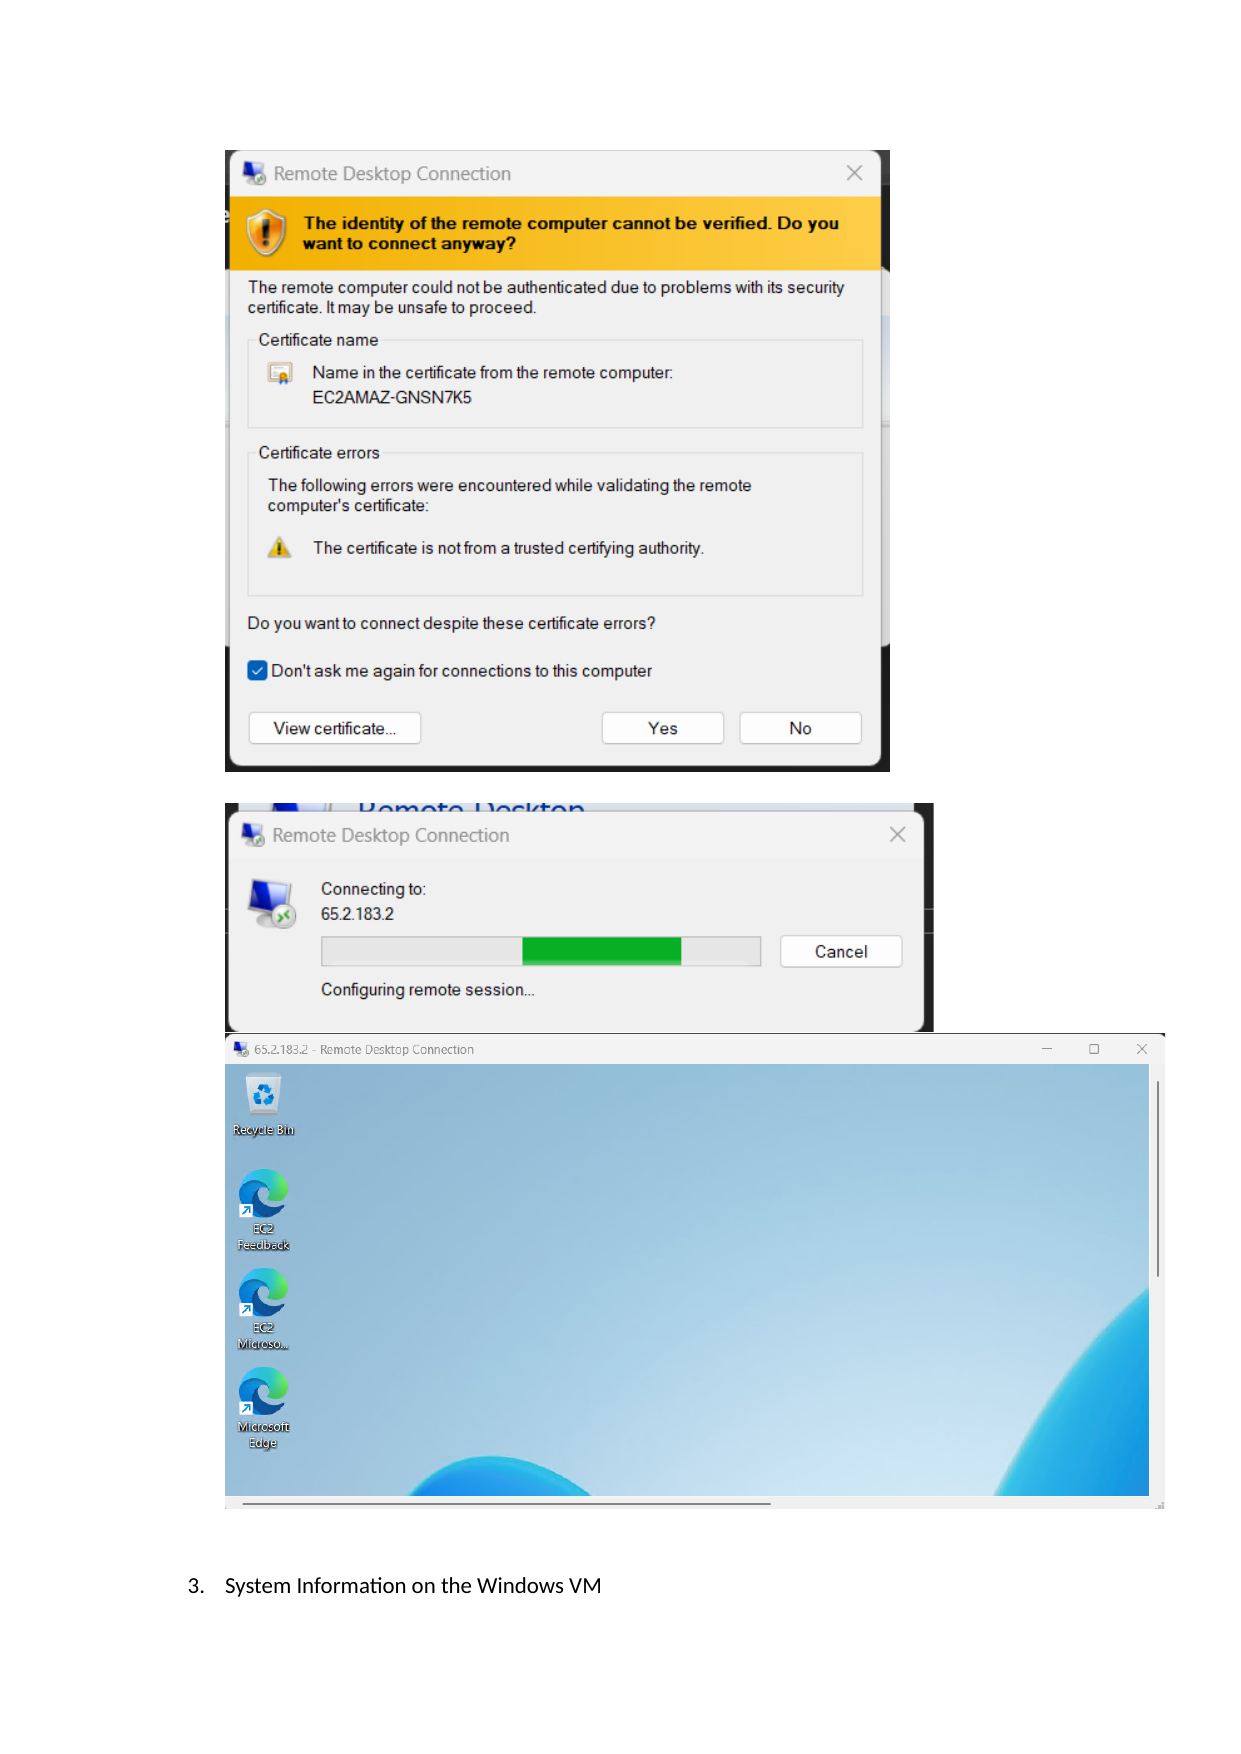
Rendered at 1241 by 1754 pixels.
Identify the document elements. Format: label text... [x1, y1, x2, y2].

picture [225, 1033, 1166, 1509]
picture [225, 150, 890, 772]
list System Information on the Windows VM [187, 1571, 1090, 1599]
picture [225, 803, 934, 1032]
